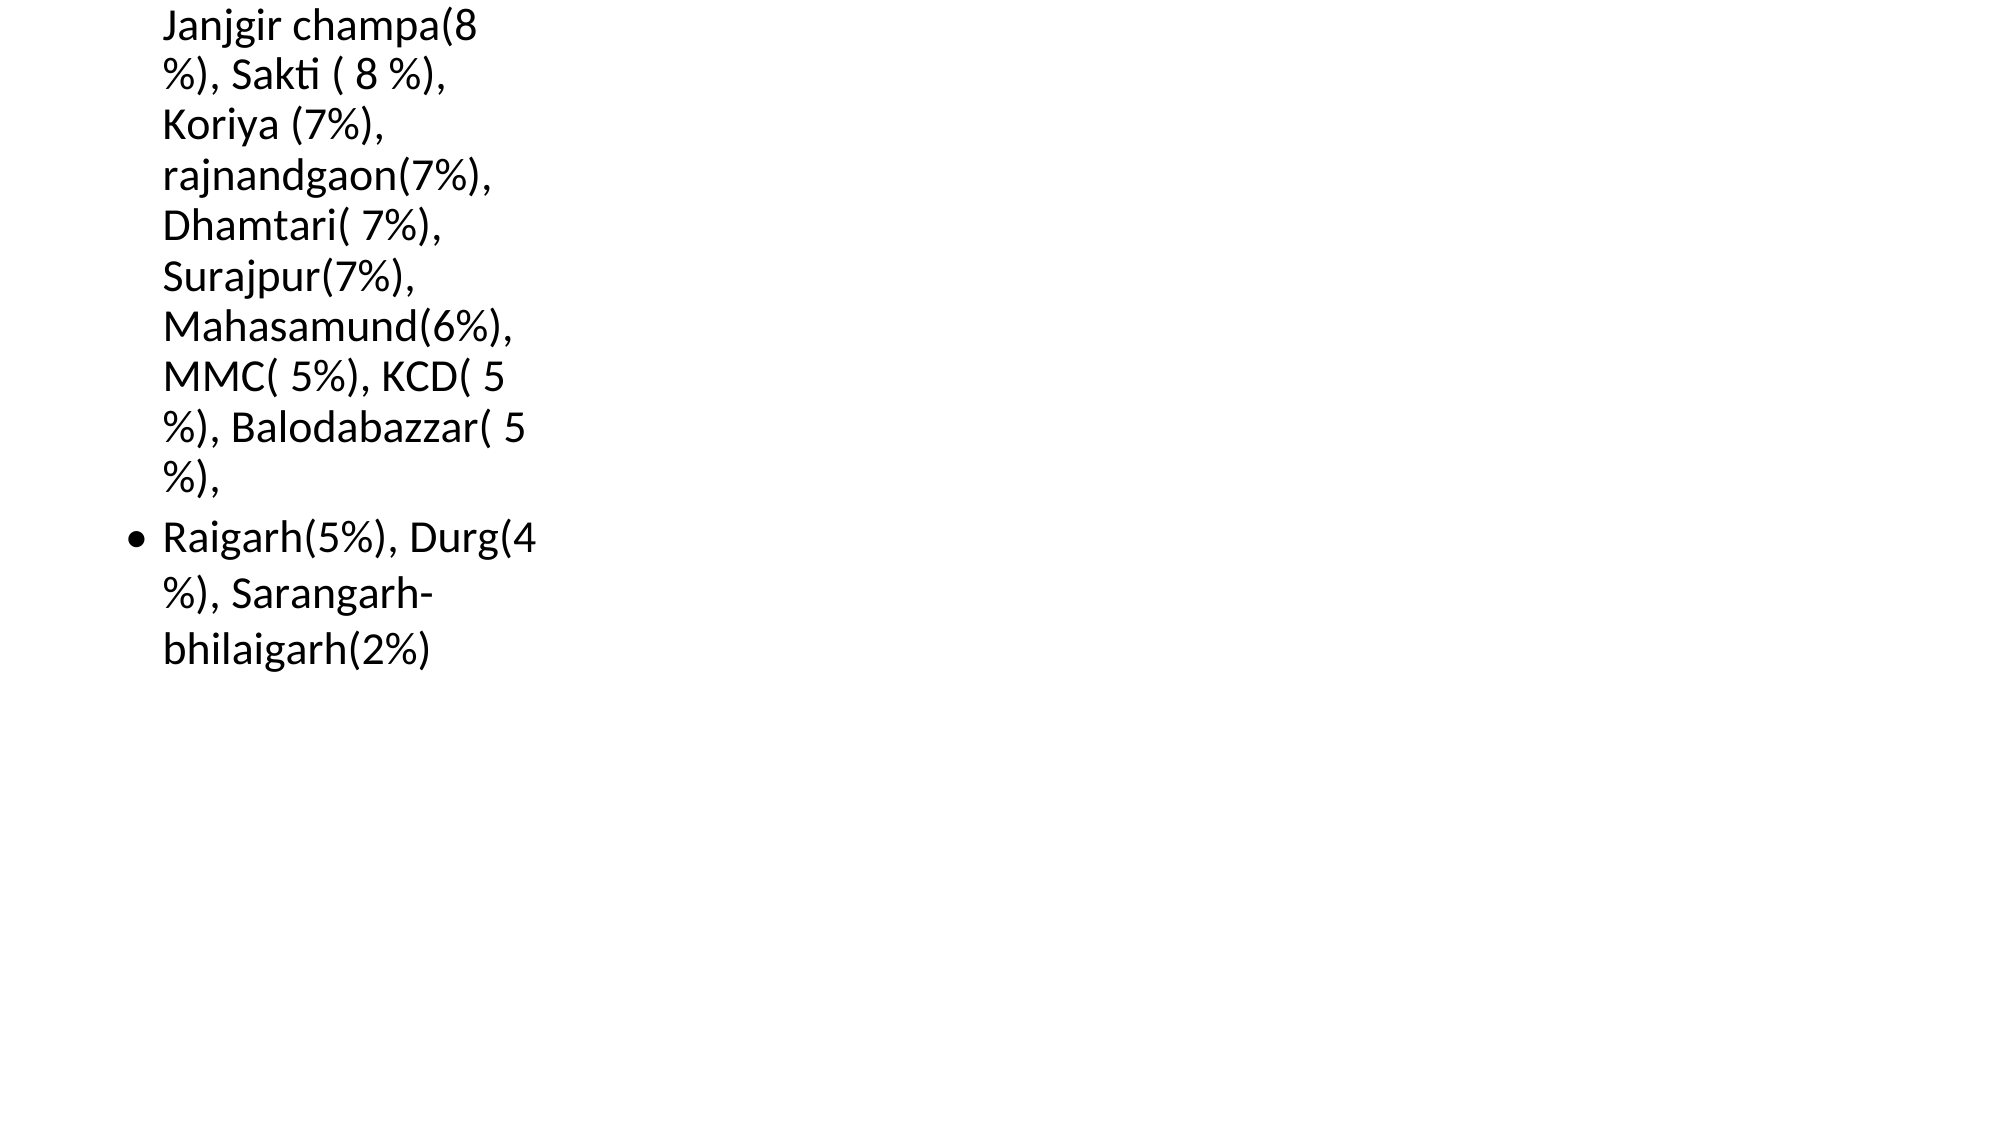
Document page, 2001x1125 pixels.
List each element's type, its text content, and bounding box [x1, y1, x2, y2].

list Raigarh(5%), Durg(4 %), Sarangarh-bhilaigarh(2%) [125, 508, 598, 676]
